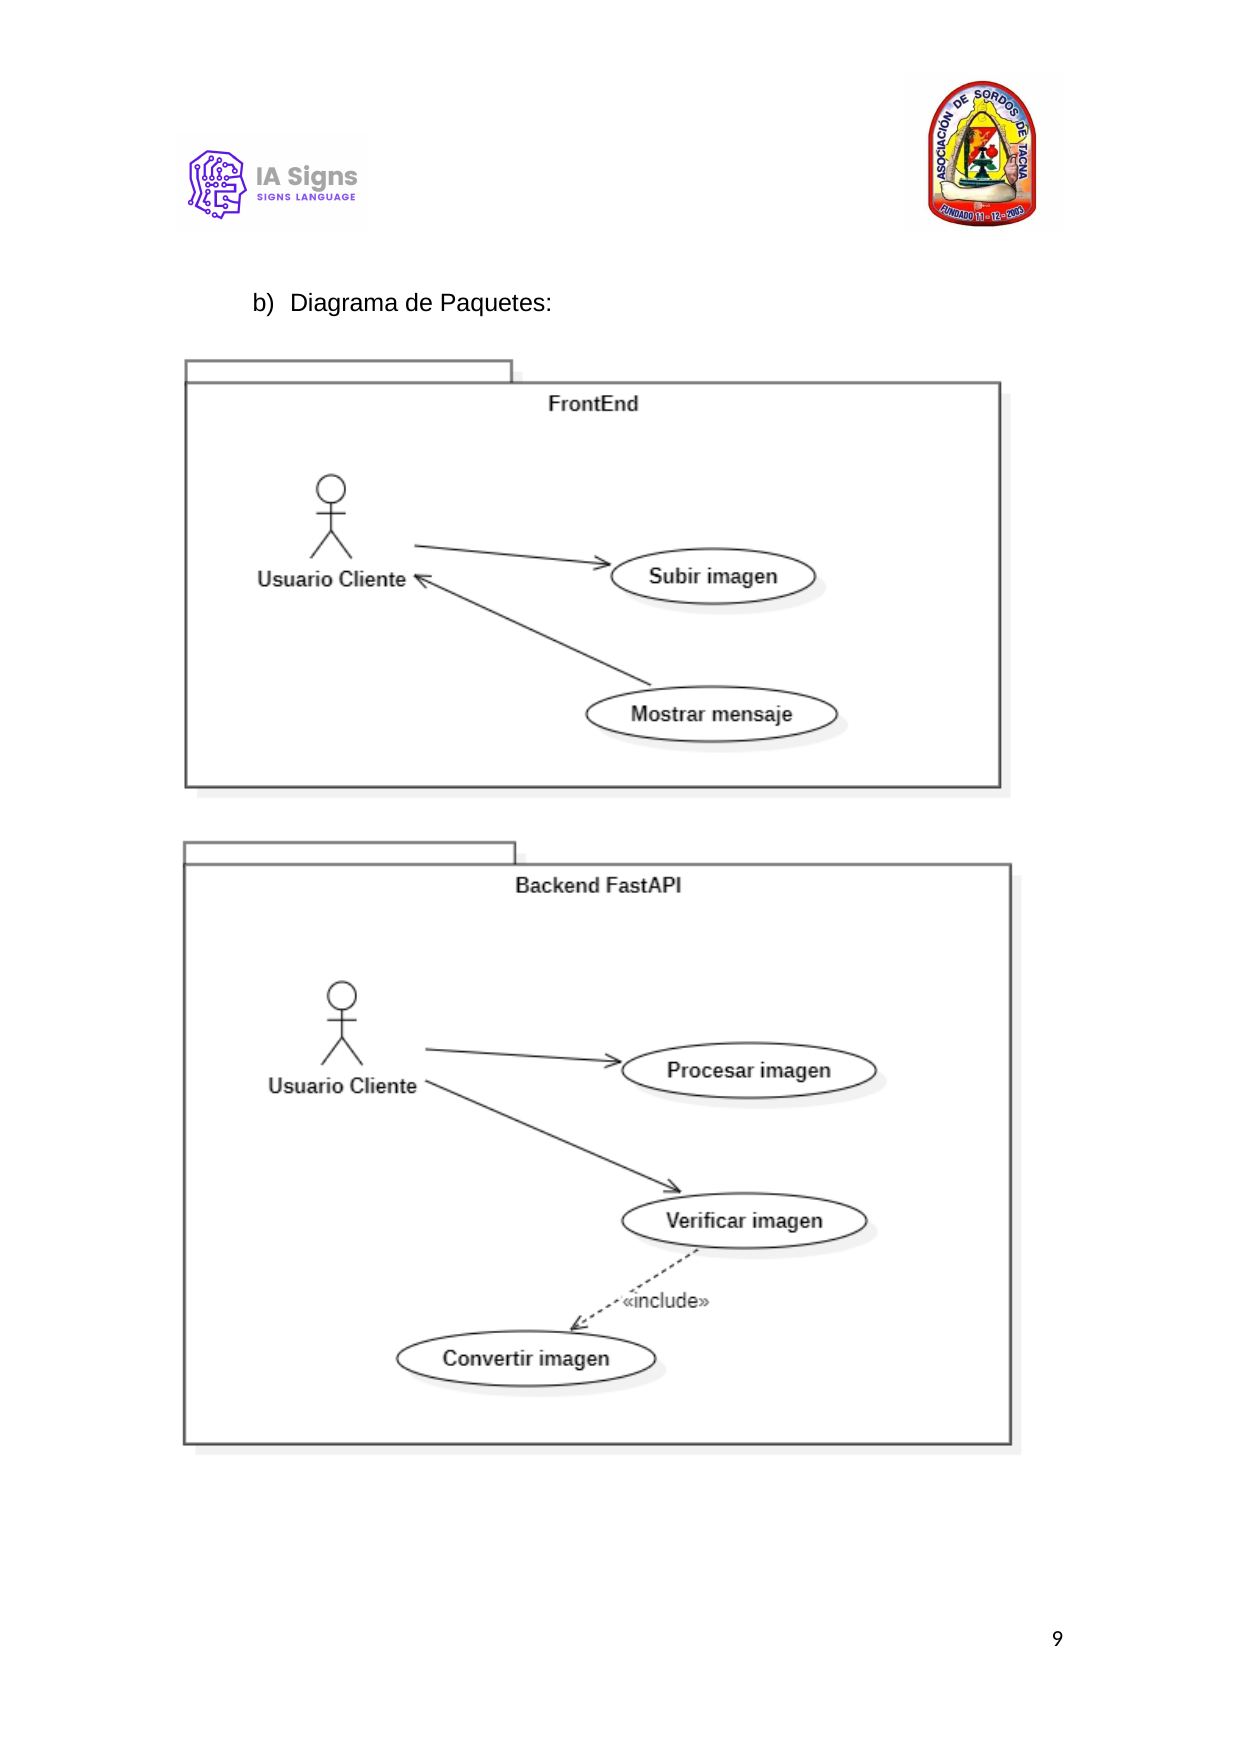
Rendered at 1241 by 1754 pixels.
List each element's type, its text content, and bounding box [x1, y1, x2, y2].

list Diagrama de Paquetes: [252, 288, 1063, 316]
picture [177, 835, 1031, 1463]
picture [905, 73, 1063, 232]
picture [177, 347, 1014, 806]
picture [177, 133, 368, 232]
